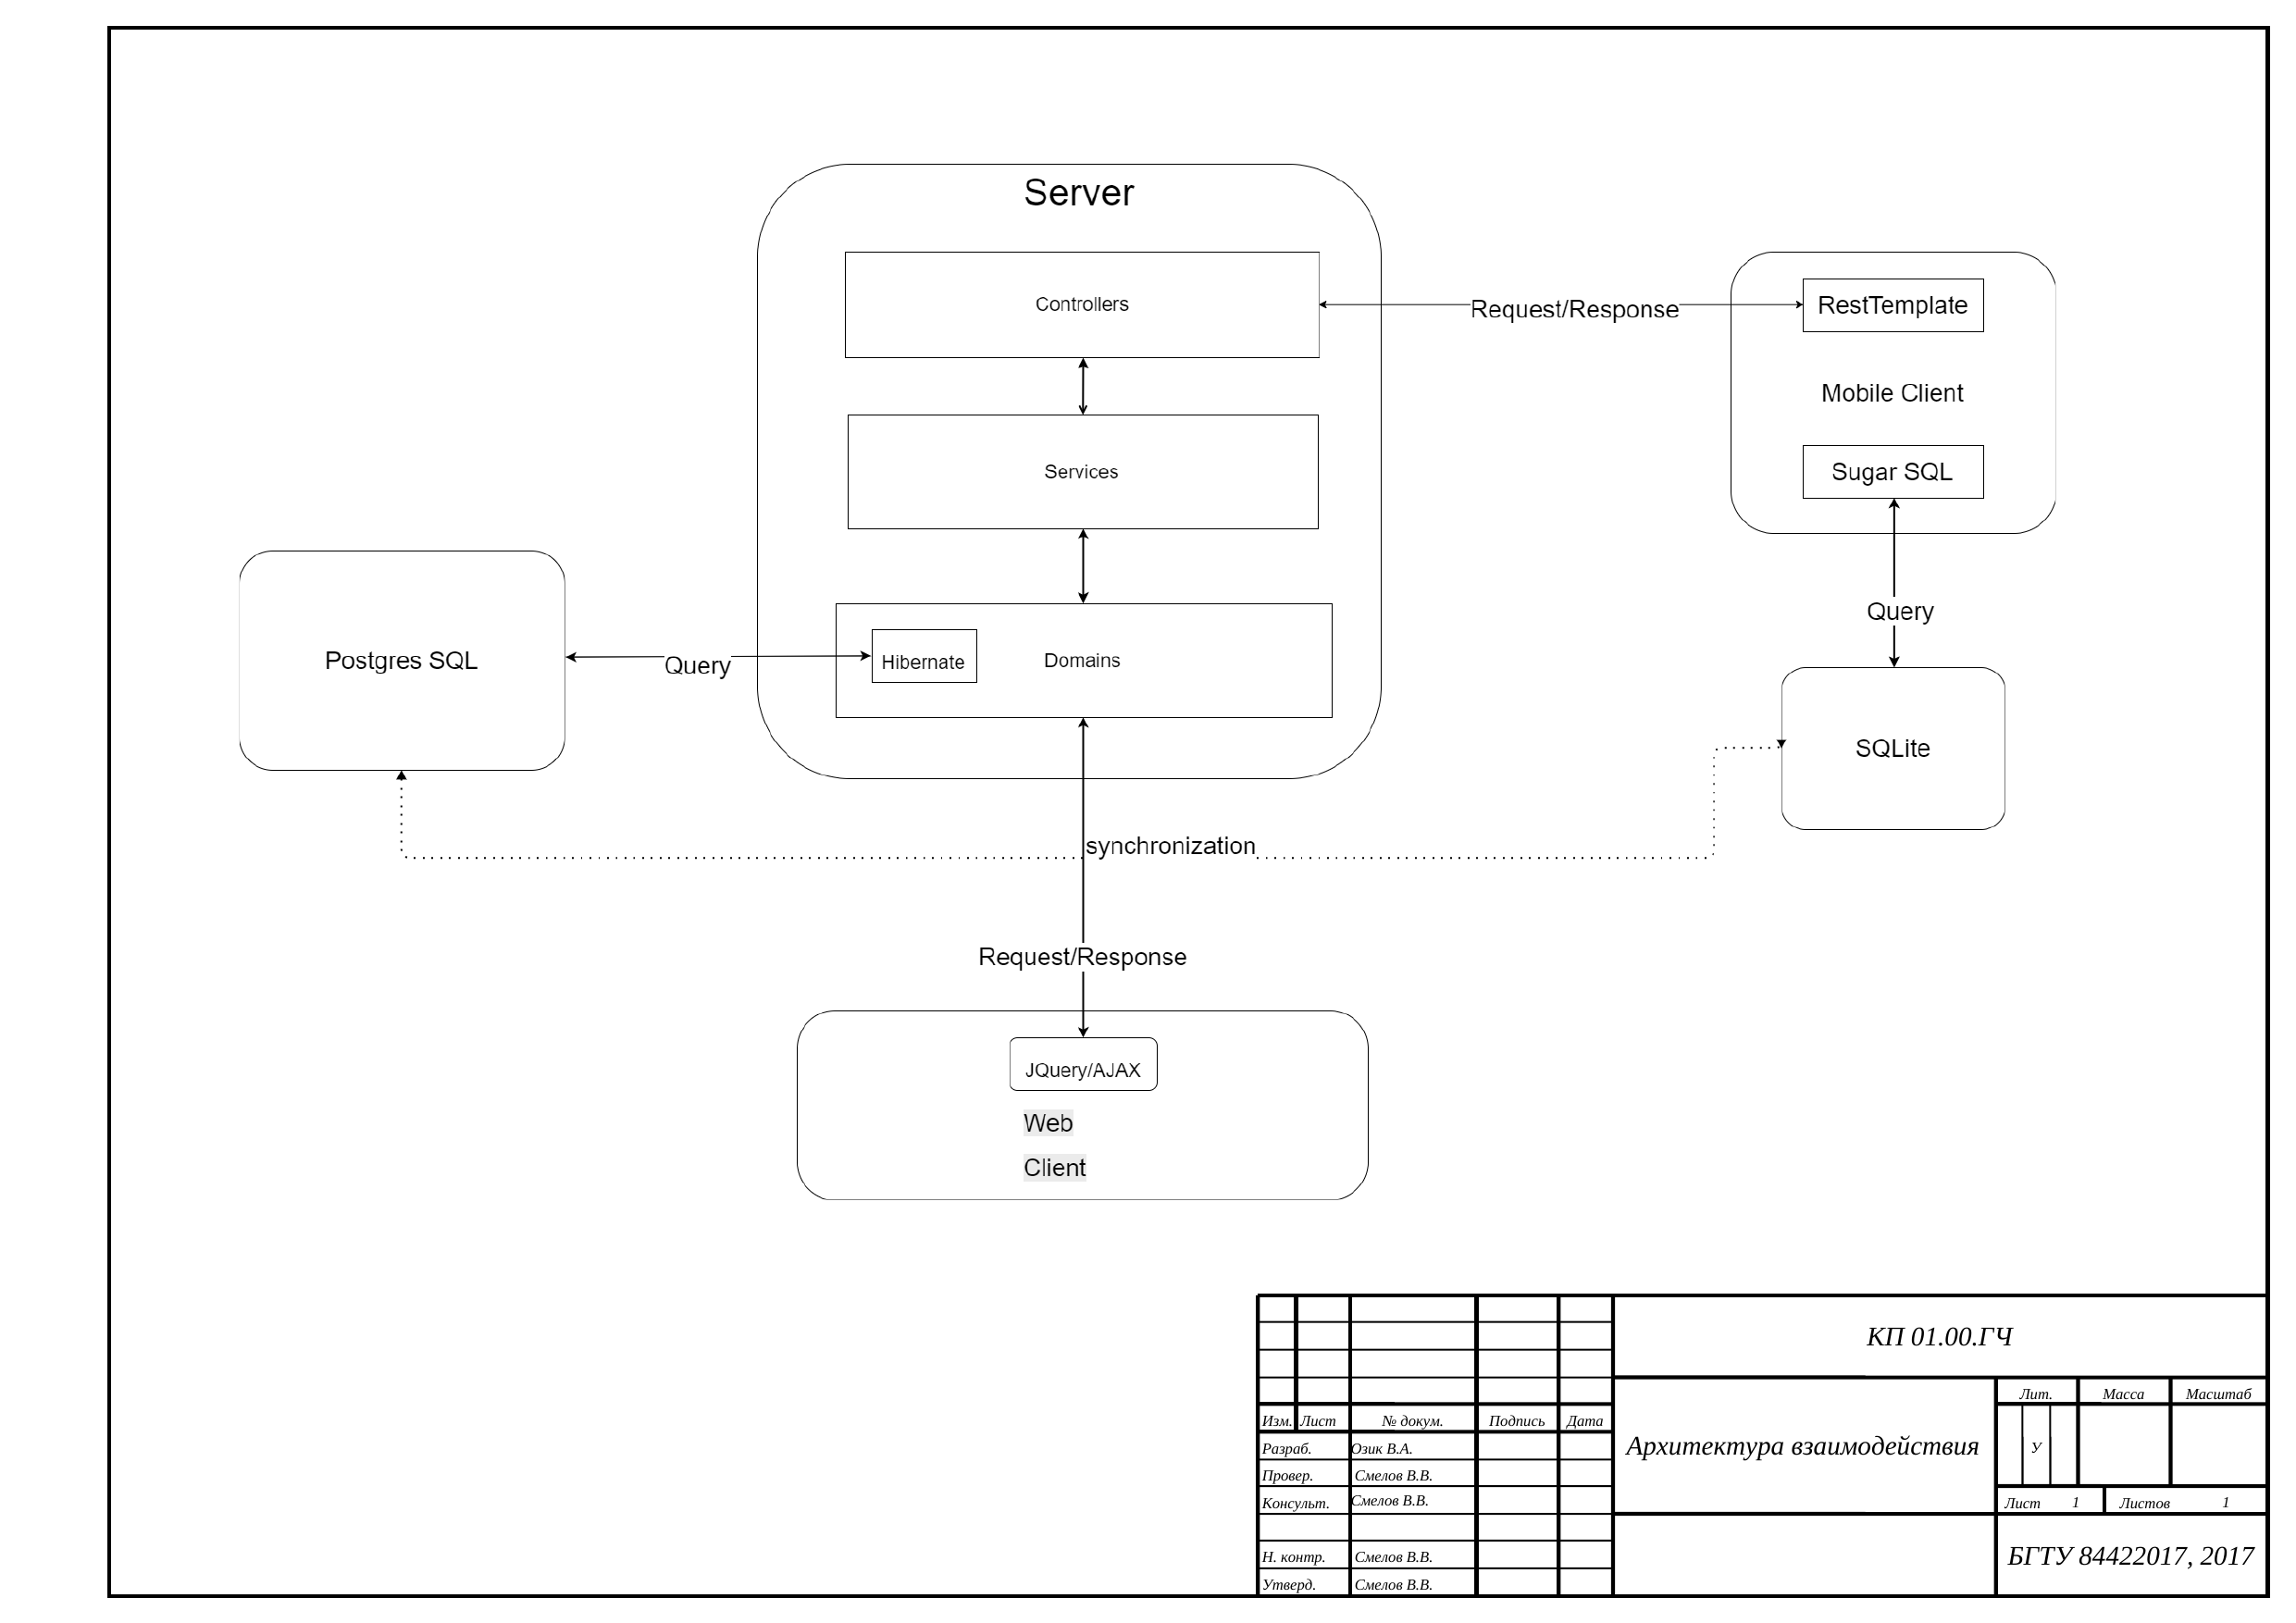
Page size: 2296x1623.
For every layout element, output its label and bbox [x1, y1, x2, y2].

picture [239, 164, 2056, 1200]
